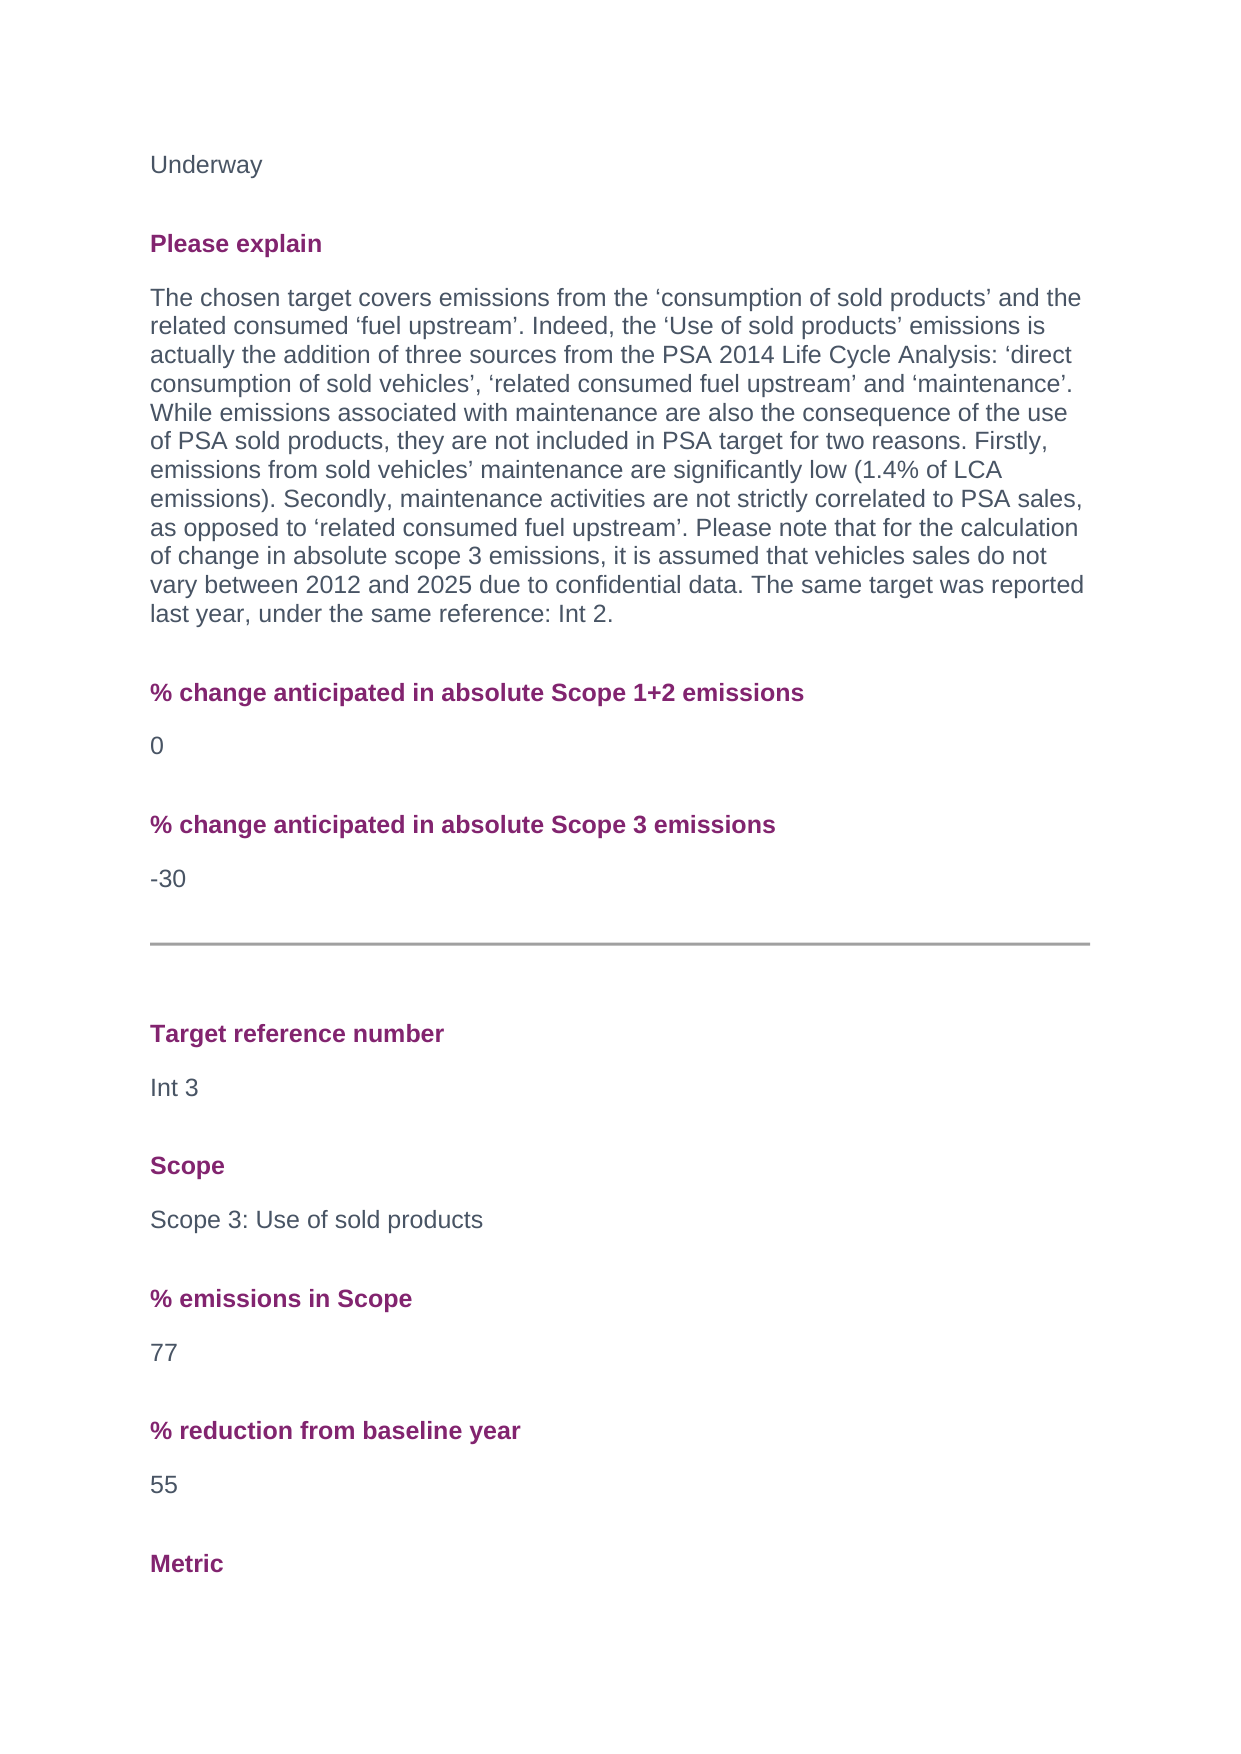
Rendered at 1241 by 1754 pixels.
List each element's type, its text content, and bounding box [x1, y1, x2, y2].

text The chosen target covers emissions from the ‘consumption of sold products’ and the related consumed ‘fuel upstream’. Indeed, the ‘Use of sold products’ emissions is actually the addition of three sources from the PSA 2014 Life Cycle Analysis: ‘direct consumption of sold vehicles’, ‘related consumed fuel upstream’ and ‘maintenance’. While emissions associated with maintenance are also the consequence of the use of PSA sold products, they are not included in PSA target for two reasons. Firstly, emissions from sold vehicles’ maintenance are significantly low (1.4% of LCA emissions). Secondly, maintenance activities are not strictly correlated to PSA sales, as opposed to ‘related consumed fuel upstream’. Please note that for the calculation of change in absolute scope 3 emissions, it is assumed that vehicles sales do not vary between 2012 and 2025 due to confidential data. The same target was reported last year, under the same reference: Int 2. [150, 282, 1090, 627]
text Int 3 [150, 1073, 1090, 1101]
text 55 [150, 1470, 1090, 1499]
subtitle Please explain [150, 229, 1090, 257]
text -30 [150, 864, 1090, 892]
text 77 [150, 1338, 1090, 1366]
subtitle % change anticipated in absolute Scope 3 emissions [150, 810, 1090, 839]
subtitle Target reference number [150, 1019, 1090, 1048]
text 0 [150, 731, 1090, 760]
subtitle Metric [150, 1549, 1090, 1578]
subtitle % emissions in Scope [150, 1284, 1090, 1313]
subtitle % change anticipated in absolute Scope 1+2 emissions [150, 677, 1090, 706]
text Underway [150, 150, 1090, 179]
subtitle % reduction from baseline year [150, 1416, 1090, 1445]
text Scope 3: Use of sold products [150, 1205, 1090, 1234]
subtitle Scope [150, 1151, 1090, 1180]
